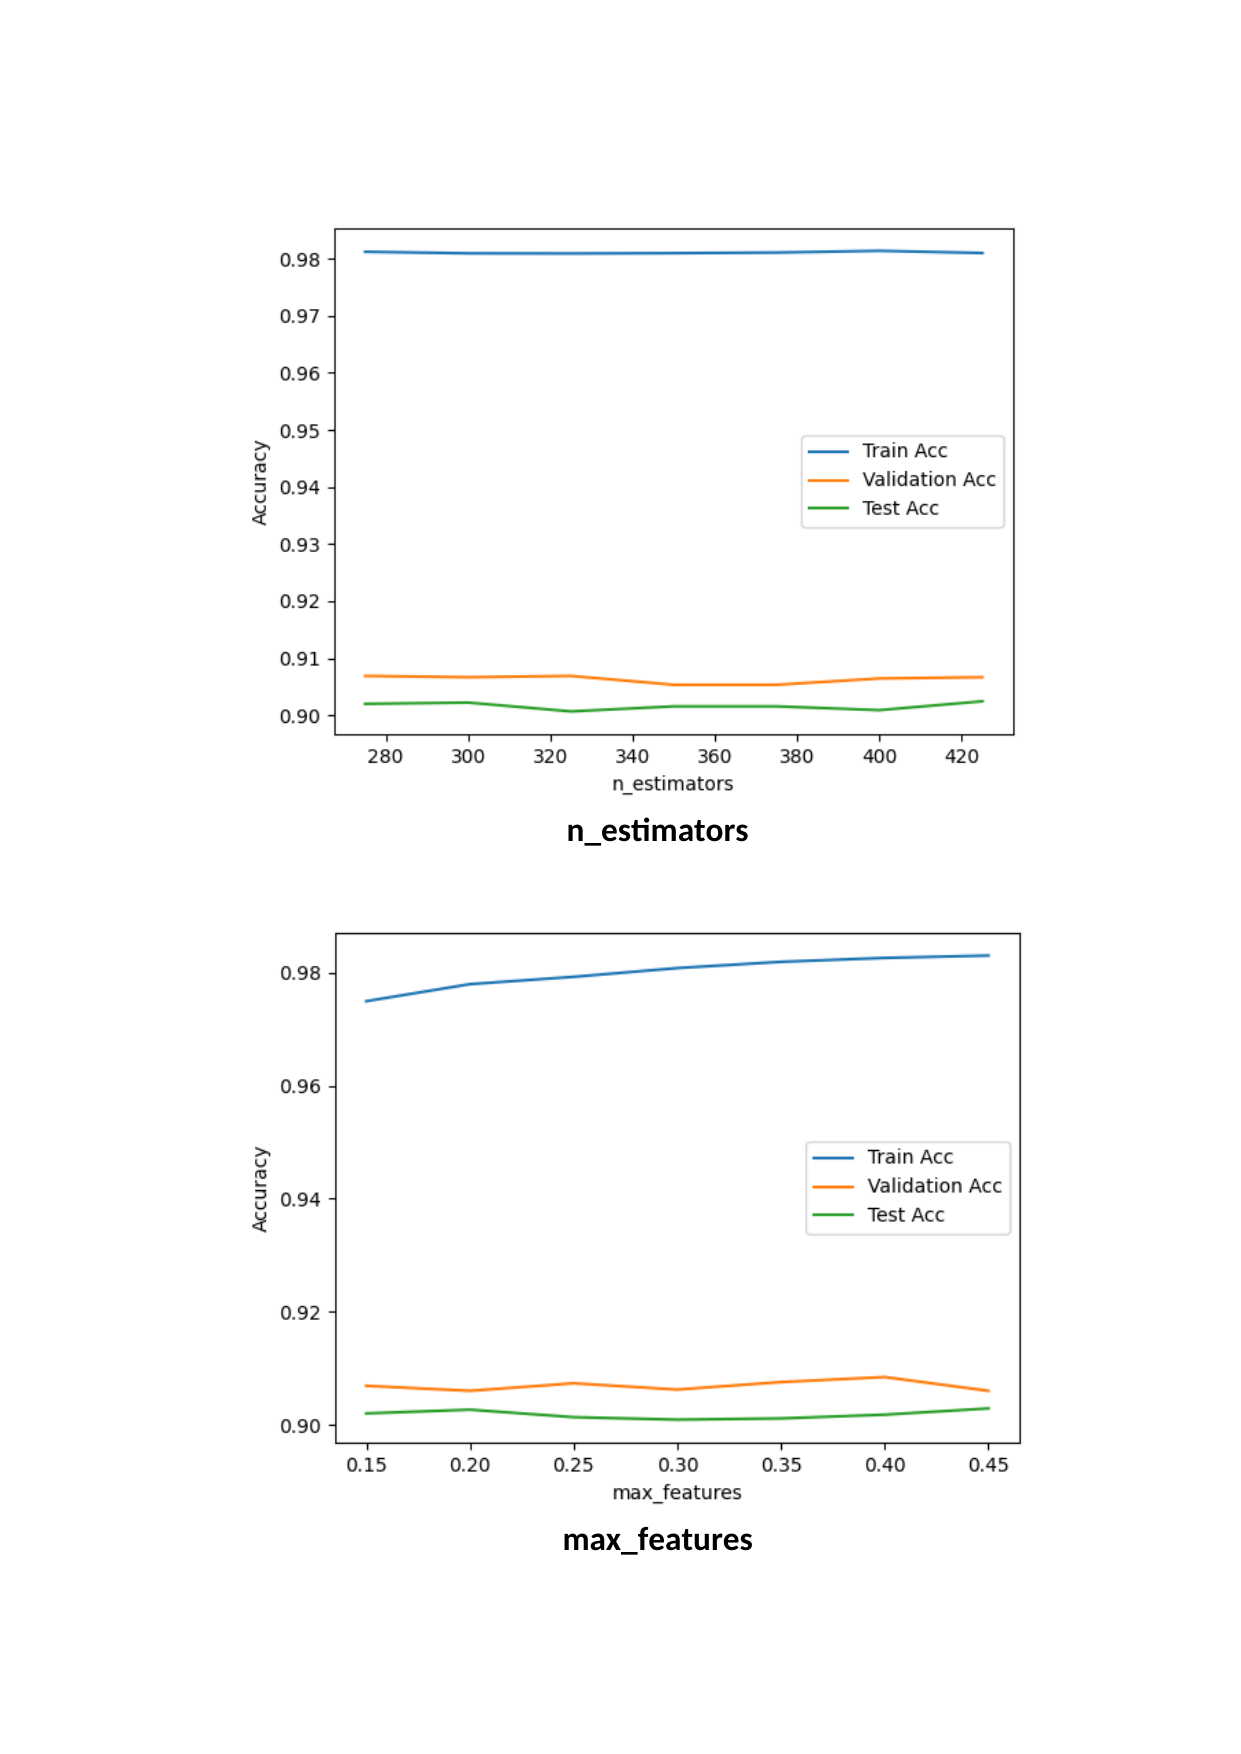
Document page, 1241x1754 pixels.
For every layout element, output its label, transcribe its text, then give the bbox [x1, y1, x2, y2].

picture [225, 150, 1100, 807]
picture [225, 853, 1108, 1516]
list n_estimators [225, 809, 1090, 850]
list max_features [225, 1518, 1090, 1559]
